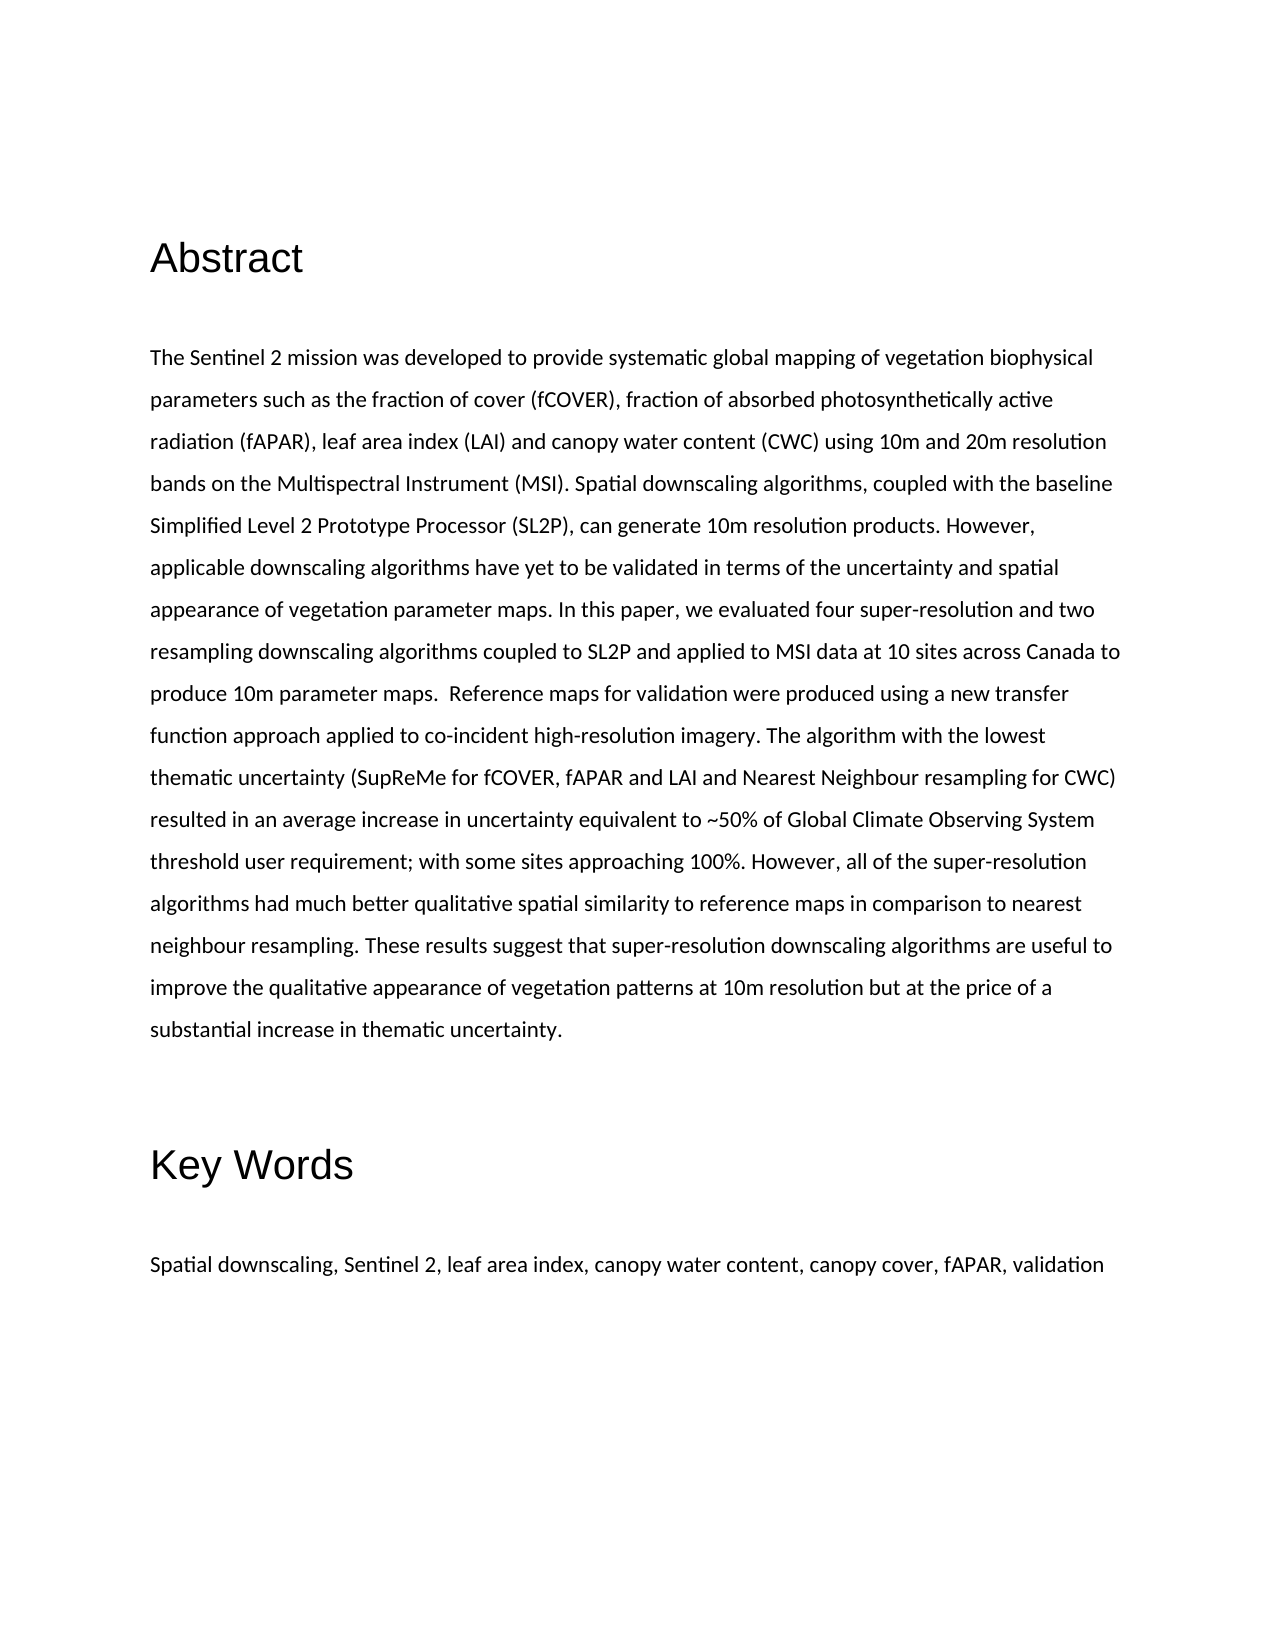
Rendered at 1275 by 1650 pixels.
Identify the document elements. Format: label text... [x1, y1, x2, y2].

subtitle Abstract [150, 234, 1125, 282]
text The Sentinel 2 mission was developed to provide systematic global mapping of vegetation biophysical parameters such as the fraction of cover (fCOVER), fraction of absorbed photosynthetically active radiation (fAPAR), leaf area index (LAI) and canopy water content (CWC) using 10m and 20m resolution bands on the Multispectral Instrument (MSI). Spatial downscaling algorithms, coupled with the baseline Simplified Level 2 Prototype Processor (SL2P), can generate 10m resolution products. However, applicable downscaling algorithms have yet to be validated in terms of the uncertainty and spatial appearance of vegetation parameter maps. In this paper, we evaluated four super-resolution and two resampling downscaling algorithms coupled to SL2P and applied to MSI data at 10 sites across Canada to produce 10m parameter maps. Reference maps for validation were produced using a new transfer function approach applied to co-incident high-resolution imagery. The algorithm with the lowest thematic uncertainty (SupReMe for fCOVER, fAPAR and LAI and Nearest Neighbour resampling for CWC) resulted in an average increase in uncertainty equivalent to ~50% of Global Climate Observing System threshold user requirement; with some sites approaching 100%. However, all of the super-resolution algorithms had much better qualitative spatial similarity to reference maps in comparison to nearest neighbour resampling. These results suggest that super-resolution downscaling algorithms are useful to improve the qualitative appearance of vegetation patterns at 10m resolution but at the price of a substantial increase in thematic uncertainty. [150, 343, 1125, 1043]
subtitle Key Words [150, 1141, 1125, 1188]
text Spatial downscaling, Sentinel 2, leaf area index, canopy water content, canopy cover, fAPAR, validation [150, 1250, 1125, 1278]
